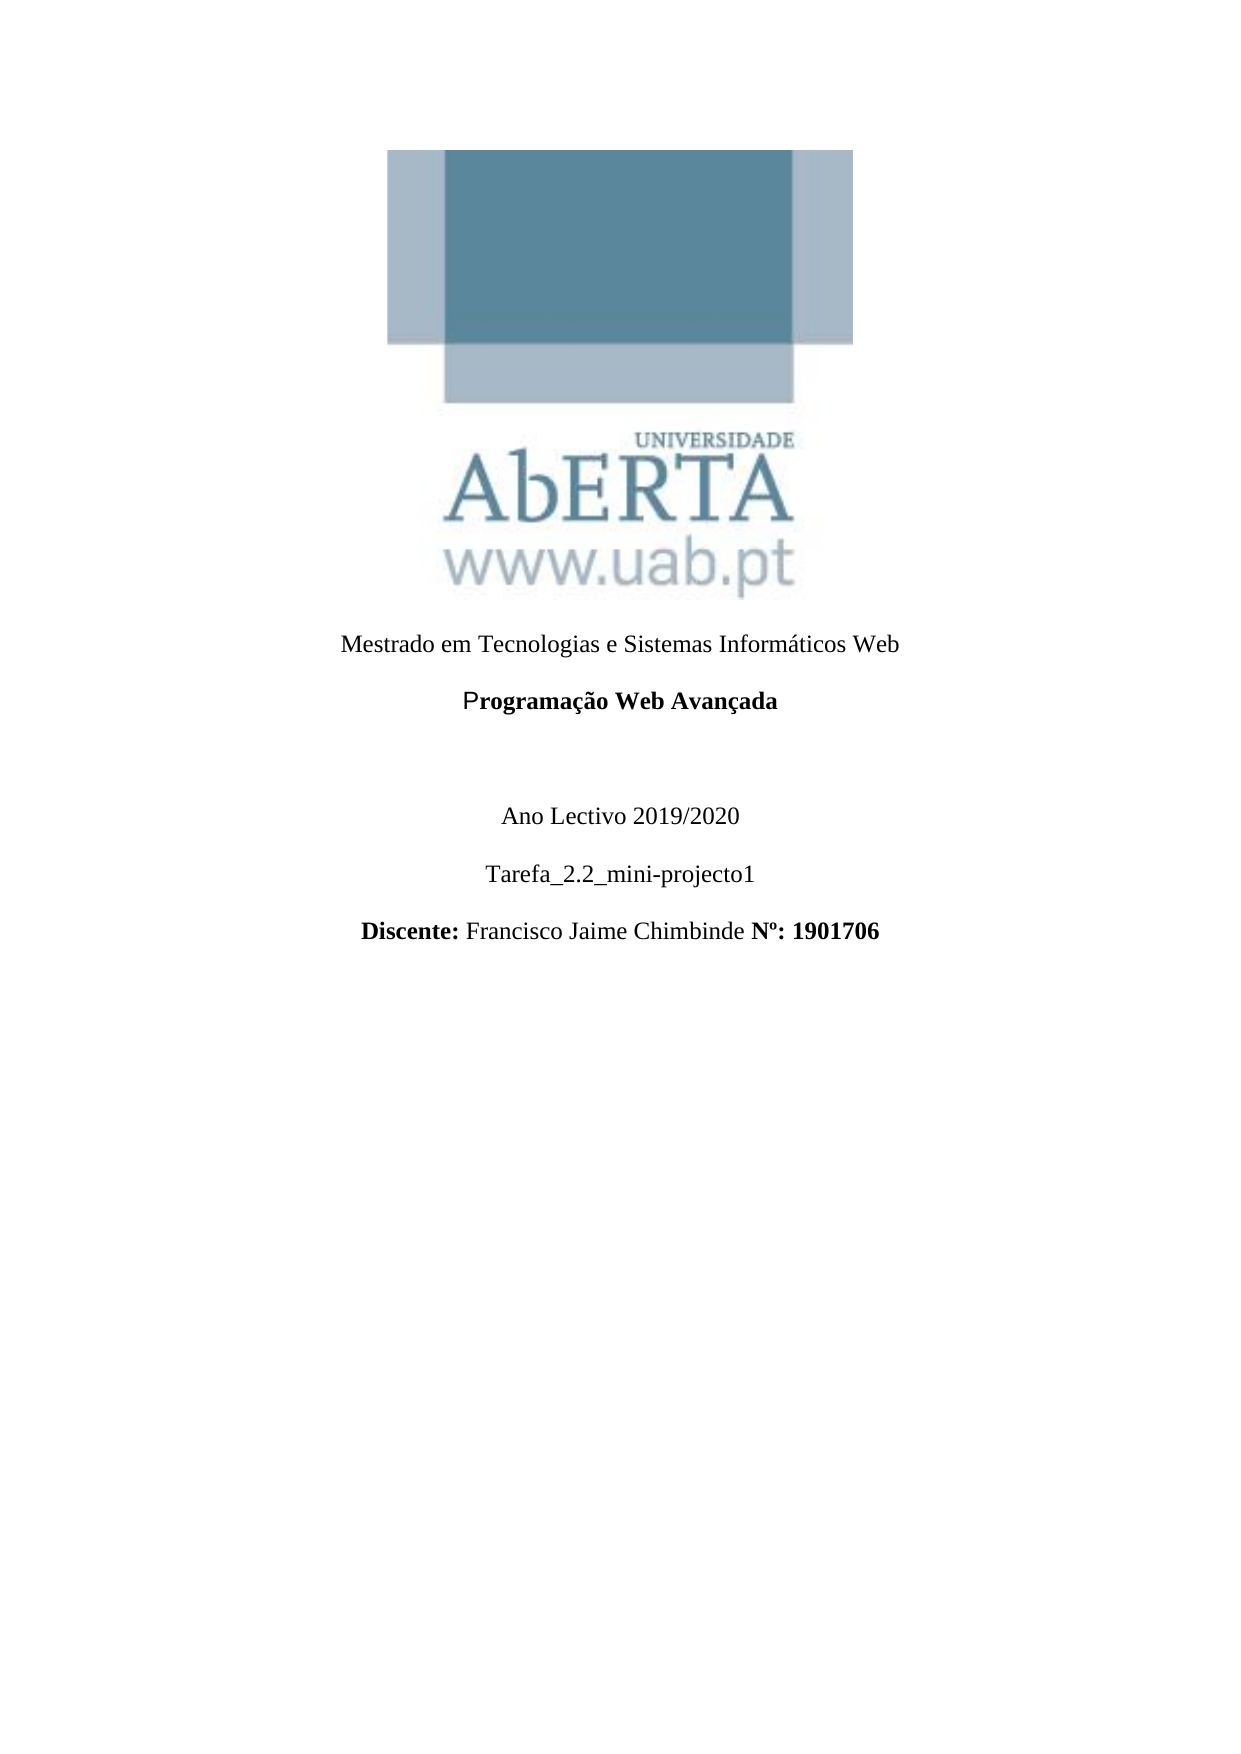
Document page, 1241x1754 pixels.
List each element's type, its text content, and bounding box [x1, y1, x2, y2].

text Ano Lectivo 2019/2020 [187, 801, 1053, 830]
text Mestrado em Tecnologias e Sistemas Informáticos Web [187, 629, 1053, 657]
text Tarefa_2.2_mini-projecto1 [187, 859, 1053, 888]
text Discente: Francisco Jaime Chimbinde Nº: 1901706 [187, 916, 1053, 945]
text Programação Web Avançada [187, 686, 1053, 715]
picture [387, 150, 853, 600]
